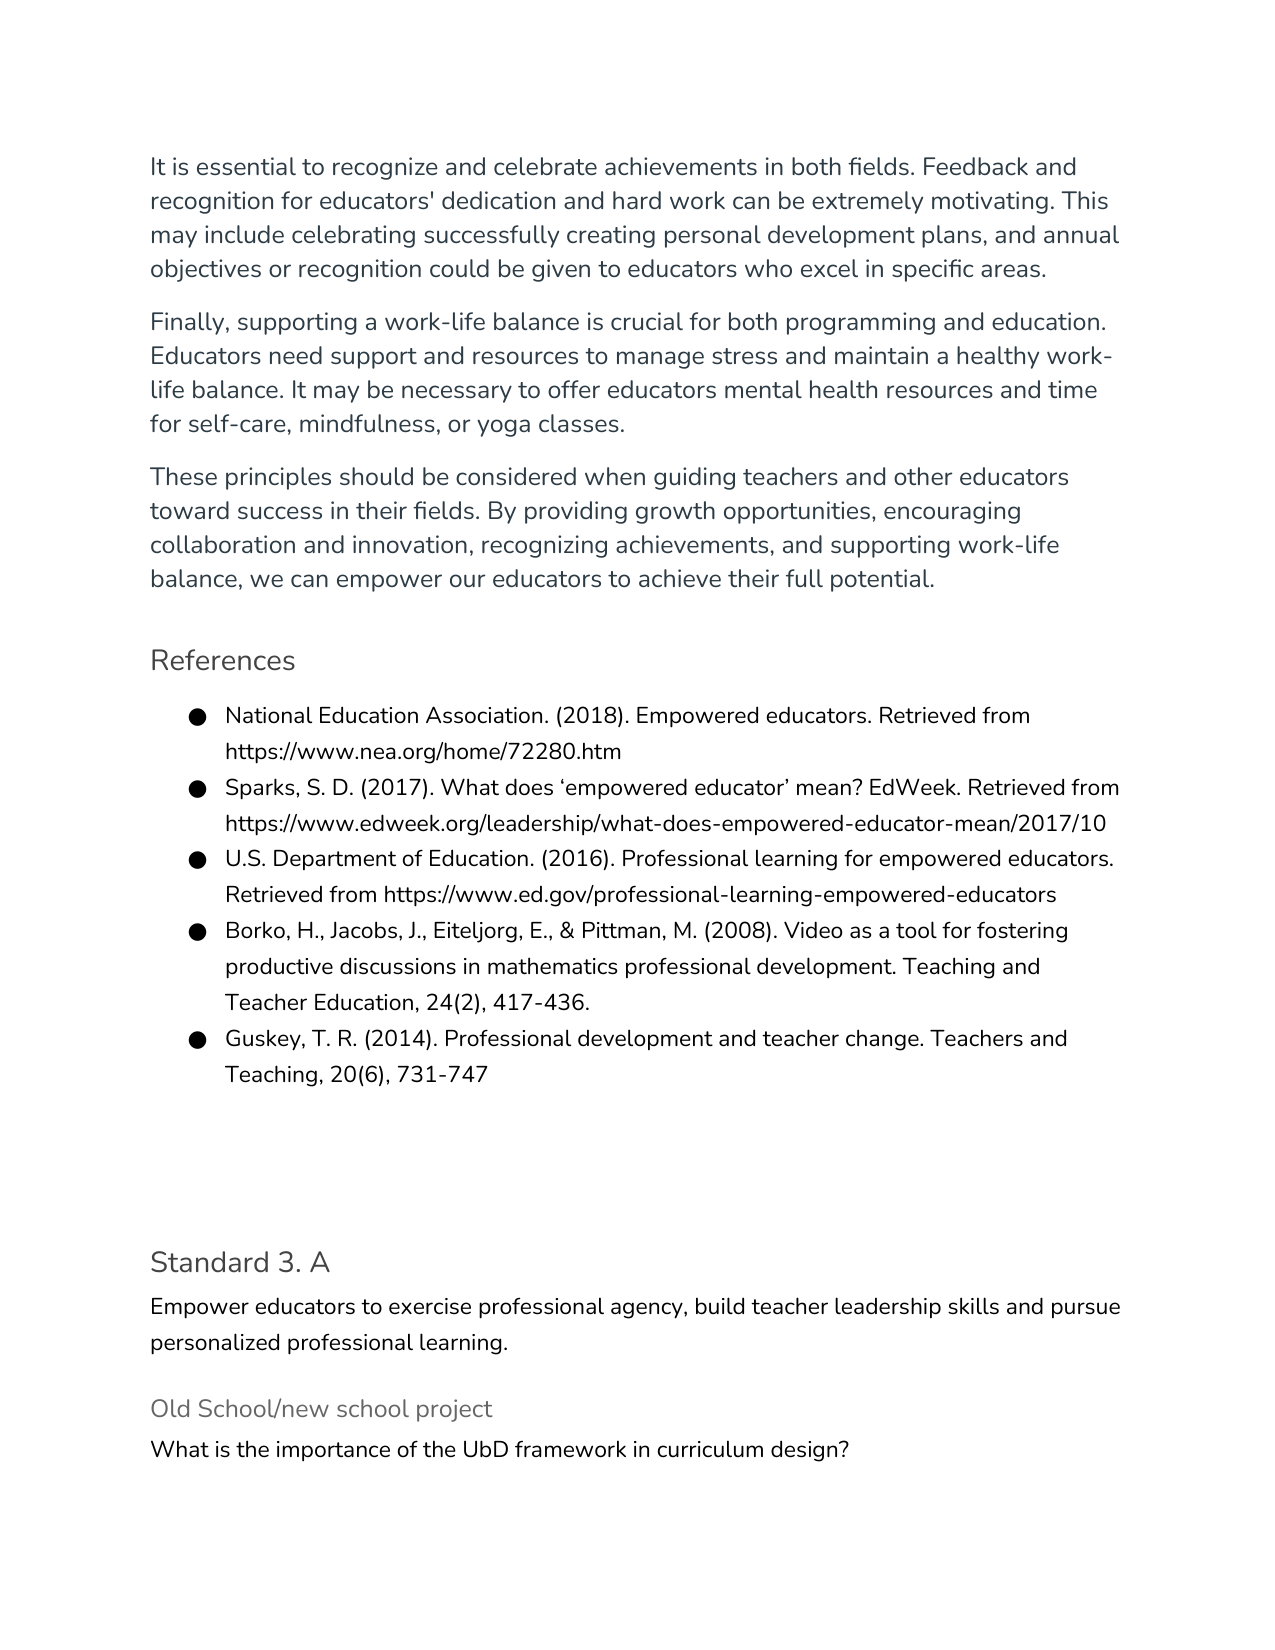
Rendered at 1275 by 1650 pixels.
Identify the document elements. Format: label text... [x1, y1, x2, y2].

subtitle Old School/new school project [150, 1392, 1125, 1426]
list U.S. Department of Education. (2016). Professional learning for empowered educators. Retrieved from https://www.ed.gov/professional-learning-empowered-educators [187, 844, 1125, 911]
list Borko, H., Jacobs, J., Eiteljorg, E., & Pittman, M. (2008). Video as a tool for fostering productive discussions in mathematics professional development. Teaching and Teacher Education, 24(2), 417-436. [187, 916, 1125, 1019]
list Sparks, S. D. (2017). What does ‘empowered educator’ mean? EdWeek. Retrieved from https://www.edweek.org/leadership/what-does-empowered-educator-mean/2017/10 [187, 772, 1125, 839]
subtitle References [150, 641, 1125, 681]
text What is the importance of the UbD framework in curriculum design? [150, 1434, 1125, 1466]
text Finally, supporting a work-life balance is crucial for both programming and education. Educators need support and resources to manage stress and maintain a healthy work-life balance. It may be necessary to offer educators mental health resources and time for self-care, mindfulness, or yoga classes. [150, 305, 1125, 441]
list National Education Association. (2018). Empowered educators. Retrieved from https://www.nea.org/home/72280.htm [187, 700, 1125, 767]
subtitle Standard 3. A [150, 1243, 1125, 1283]
text Empower educators to exercise professional agency, build teacher leadership skills and pursue personalized professional learning. [150, 1291, 1125, 1358]
text These principles should be considered when guiding teachers and other educators toward success in their fields. By providing growth opportunities, encouraging collaboration and innovation, recognizing achievements, and supporting work-life balance, we can empower our educators to achieve their full potential. [150, 460, 1125, 623]
text It is essential to recognize and celebrate achievements in both fields. Feedback and recognition for educators' dedication and hard work can be extremely motivating. This may include celebrating successfully creating personal development plans, and annual objectives or recognition could be given to educators who excel in specific areas. [150, 150, 1125, 286]
list Guskey, T. R. (2014). Professional development and teacher change. Teachers and Teaching, 20(6), 731-747 [187, 1023, 1125, 1091]
